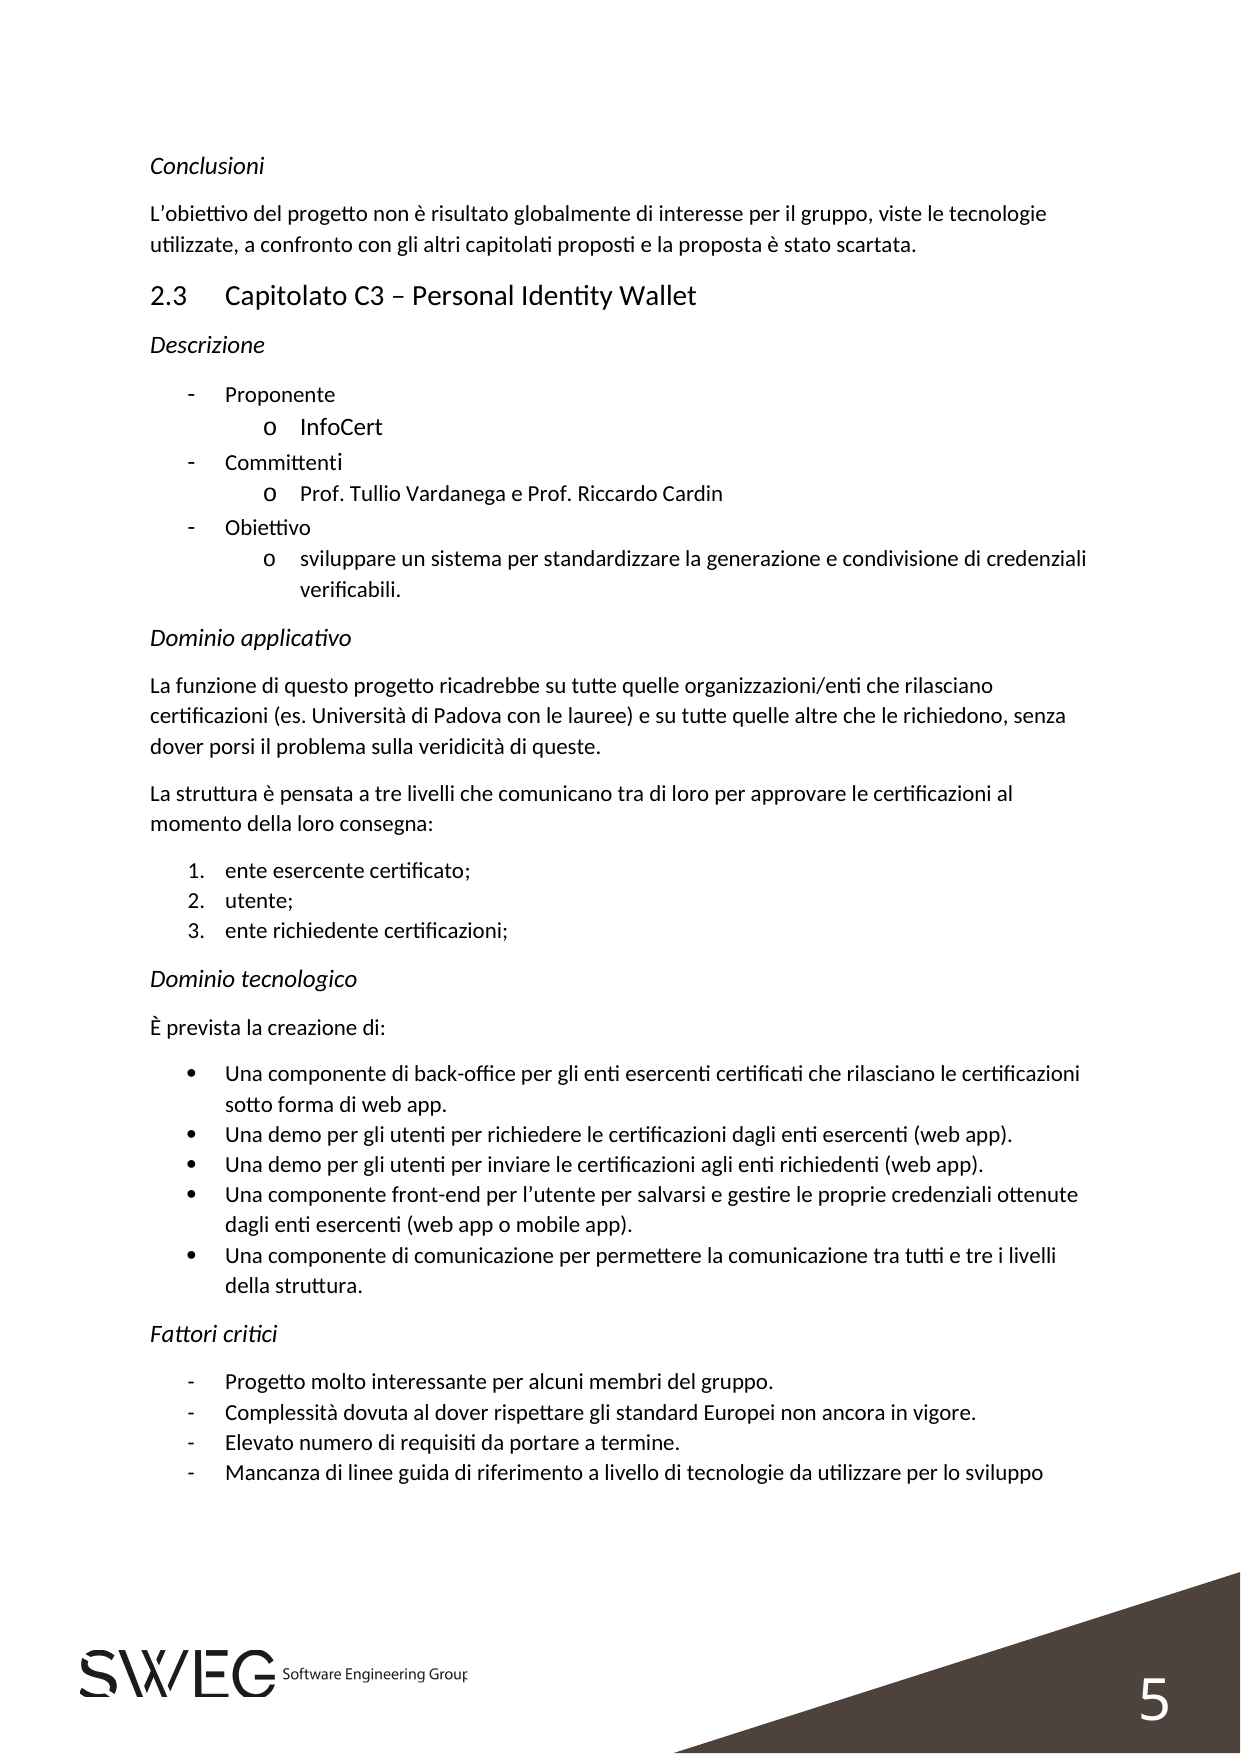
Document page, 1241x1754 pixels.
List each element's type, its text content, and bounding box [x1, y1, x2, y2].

list Mancanza di linee guida di riferimento a livello di tecnologie da utilizzare per lo sviluppo [187, 1458, 1090, 1486]
text La struttura è pensata a tre livelli che comunicano tra di loro per approvare le certificazioni al momento della loro consegna: [150, 779, 1090, 837]
list utente; [187, 886, 1090, 914]
list Complessità dovuta al dover rispettare gli standard Europei non ancora in vigore. [187, 1398, 1090, 1426]
list ente richiedente certificazioni; [187, 916, 1090, 944]
list Una demo per gli utenti per richiedere le certificazioni dagli enti esercenti (web app). [187, 1120, 1090, 1148]
text È prevista la creazione di: [150, 1013, 1090, 1041]
list Committenti [187, 446, 1090, 476]
text L’obiettivo del progetto non è risultato globalmente di interesse per il gruppo, viste le tecnologie utilizzate, a confronto con gli altri capitolati proposti e la proposta è stato scartata. [150, 199, 1090, 258]
text Conclusioni [150, 150, 1090, 181]
list Progetto molto interessante per alcuni membri del gruppo. [187, 1367, 1090, 1396]
list sviluppare un sistema per standardizzare la generazione e condivisione di credenziali verificabili. [262, 544, 1090, 603]
list Elevato numero di requisiti da portare a termine. [187, 1428, 1090, 1456]
list Una componente front-end per l’utente per salvarsi e gestire le proprie credenziali ottenute dagli enti esercenti (web app o mobile app). [187, 1180, 1090, 1239]
picture [79, 1650, 468, 1697]
list Una demo per gli utenti per inviare le certificazioni agli enti richiedenti (web app). [187, 1150, 1090, 1178]
list Una componente di comunicazione per permettere la comunicazione tra tutti e tre i livelli della struttura. [187, 1241, 1090, 1299]
text 2.3 Capitolato C3 – Personal Identity Wallet [150, 277, 1090, 312]
list Proponente [187, 378, 1090, 409]
text Dominio tecnologico [150, 963, 1090, 994]
text Descrizione [150, 329, 1090, 359]
list Prof. Tullio Vardanega e Prof. Riccardo Cardin [262, 479, 1090, 508]
list Una componente di back-office per gli enti esercenti certificati che rilasciano le certificazioni sotto forma di web app. [187, 1059, 1090, 1118]
text Dominio applicativo [150, 622, 1090, 652]
list ente esercente certificato; [187, 856, 1090, 884]
list Obiettivo [187, 511, 1090, 541]
text Fattori critici [150, 1318, 1090, 1348]
text La funzione di questo progetto ricadrebbe su tutte quelle organizzazioni/enti che rilasciano certificazioni (es. Università di Padova con le lauree) e su tutte quelle altre che le richiedono, senza dover porsi il problema sulla veridicità di queste. [150, 671, 1090, 760]
list InfoCert [262, 411, 1090, 443]
